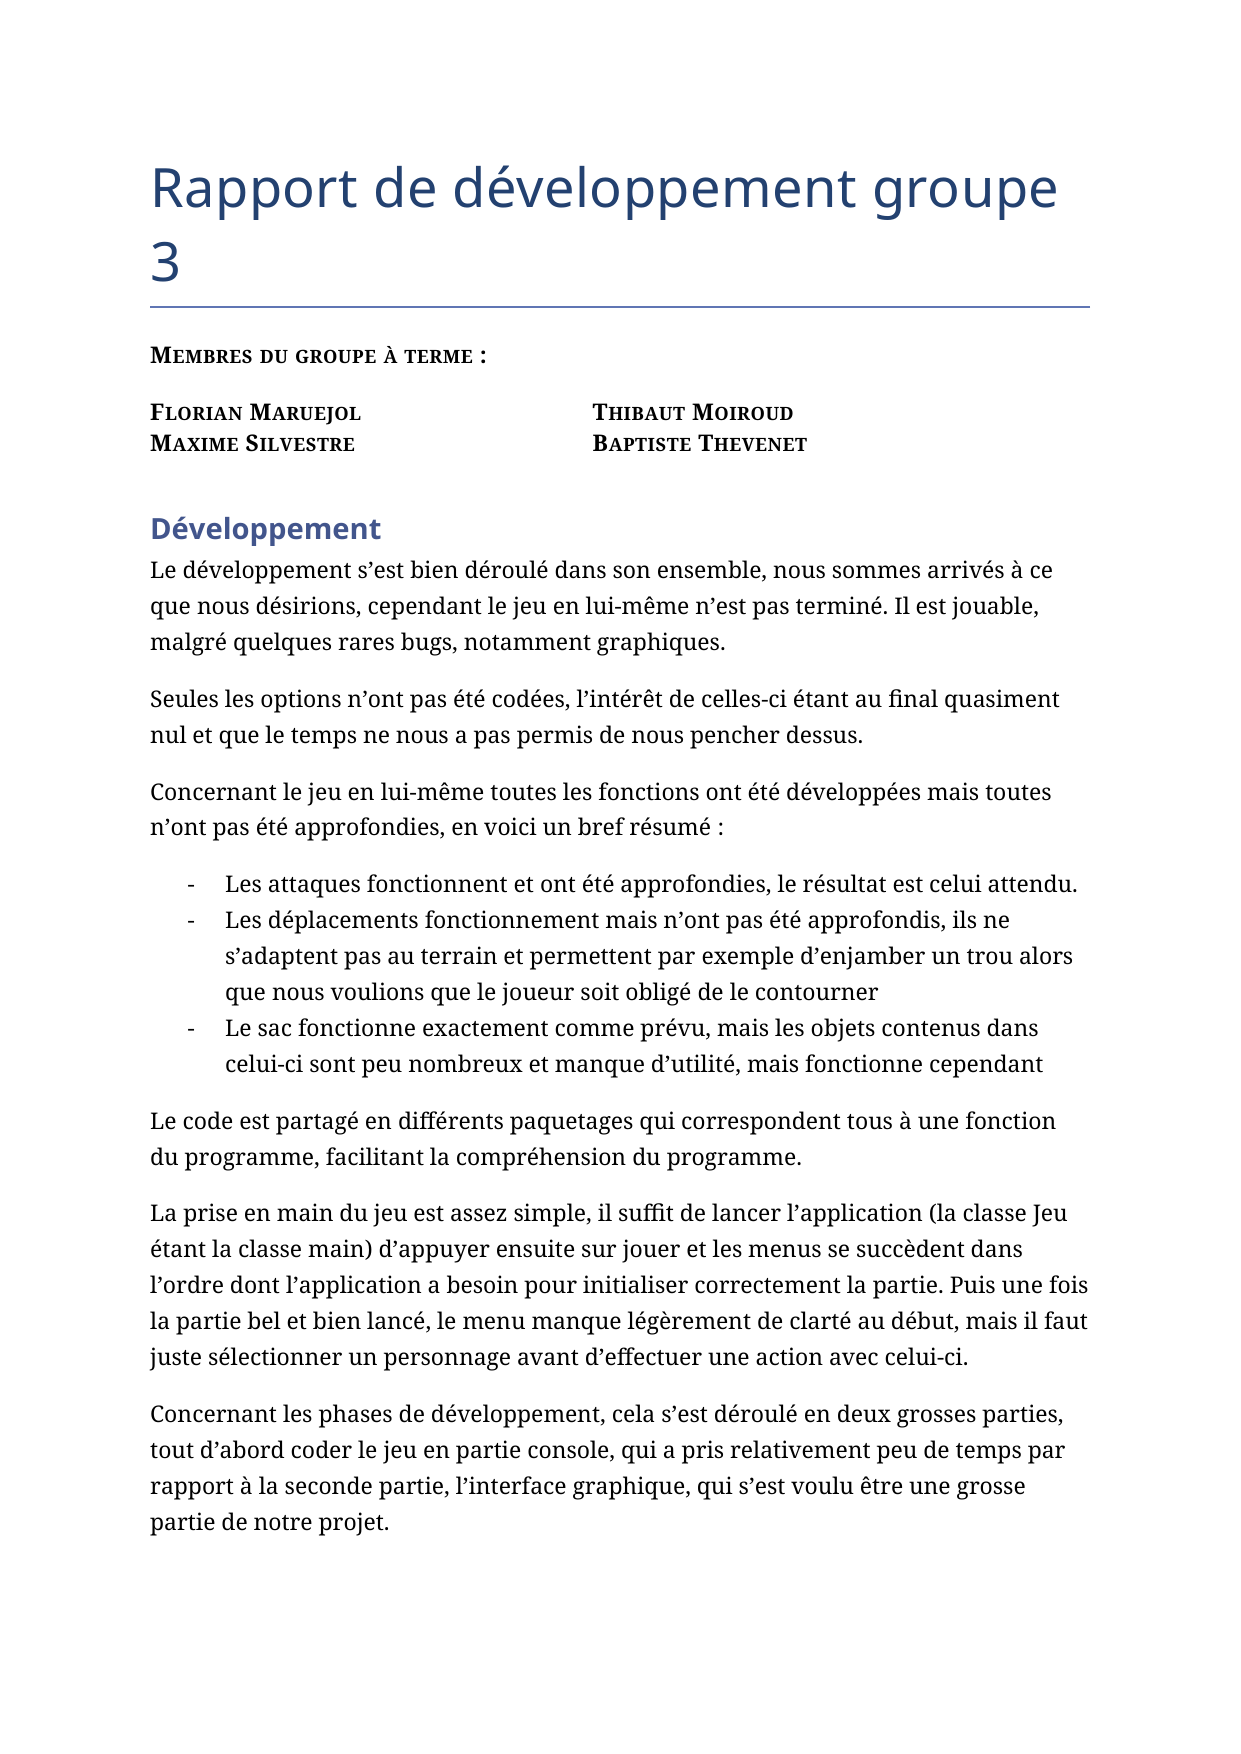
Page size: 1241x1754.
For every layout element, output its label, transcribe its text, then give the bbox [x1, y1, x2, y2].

text Seules les options n’ont pas été codées, l’intérêt de celles-ci étant au final quasiment nul et que le temps ne nous a pas permis de nous pencher dessus. [150, 683, 1090, 750]
list Les attaques fonctionnent et ont été approfondies, le résultat est celui attendu. [187, 868, 1090, 899]
list Les déplacements fonctionnement mais n’ont pas été approfondis, ils ne s’adaptent pas au terrain et permettent par exemple d’enjamber un trou alors que nous voulions que le joueur soit obligé de le contourner [187, 904, 1090, 1007]
text Le développement s’est bien déroulé dans son ensemble, nous sommes arrivés à ce que nous désirions, cependant le jeu en lui-même n’est pas terminé. Il est jouable, malgré quelques rares bugs, notamment graphiques. [150, 554, 1090, 657]
text Concernant le jeu en lui-même toutes les fonctions ont été développées mais toutes n’ont pas été approfondies, en voici un bref résumé : [150, 775, 1090, 843]
text Membres du groupe à terme : [150, 339, 1090, 370]
text La prise en main du jeu est assez simple, il suffit de lancer l’application (la classe Jeu étant la classe main) d’appuyer ensuite sur jouer et les menus se succèdent dans l’ordre dont l’application a besoin pour initialiser correctement la partie. Puis une fois la partie bel et bien lancé, le menu manque légèrement de clarté au début, mais il faut juste sélectionner un personnage avant d’effectuer une action avec celui-ci. [150, 1197, 1090, 1372]
text Maxime Silvestre Baptiste Thevenet [150, 427, 1090, 458]
text Concernant les phases de développement, cela s’est déroulé en deux grosses parties, tout d’abord coder le jeu en partie console, qui a pris relativement peu de temps par rapport à la seconde partie, l’interface graphique, qui s’est voulu être une grosse partie de notre projet. [150, 1398, 1090, 1537]
text Florian Maruejol Thibaut Moiroud [150, 396, 1090, 427]
subtitle Développement [150, 508, 1090, 548]
title Rapport de développement groupe 3 [150, 150, 1090, 306]
list Le sac fonctionne exactement comme prévu, mais les objets contenus dans celui-ci sont peu nombreux et manque d’utilité, mais fonctionne cependant [187, 1012, 1090, 1079]
text Le code est partagé en différents paquetages qui correspondent tous à une fonction du programme, facilitant la compréhension du programme. [150, 1104, 1090, 1172]
